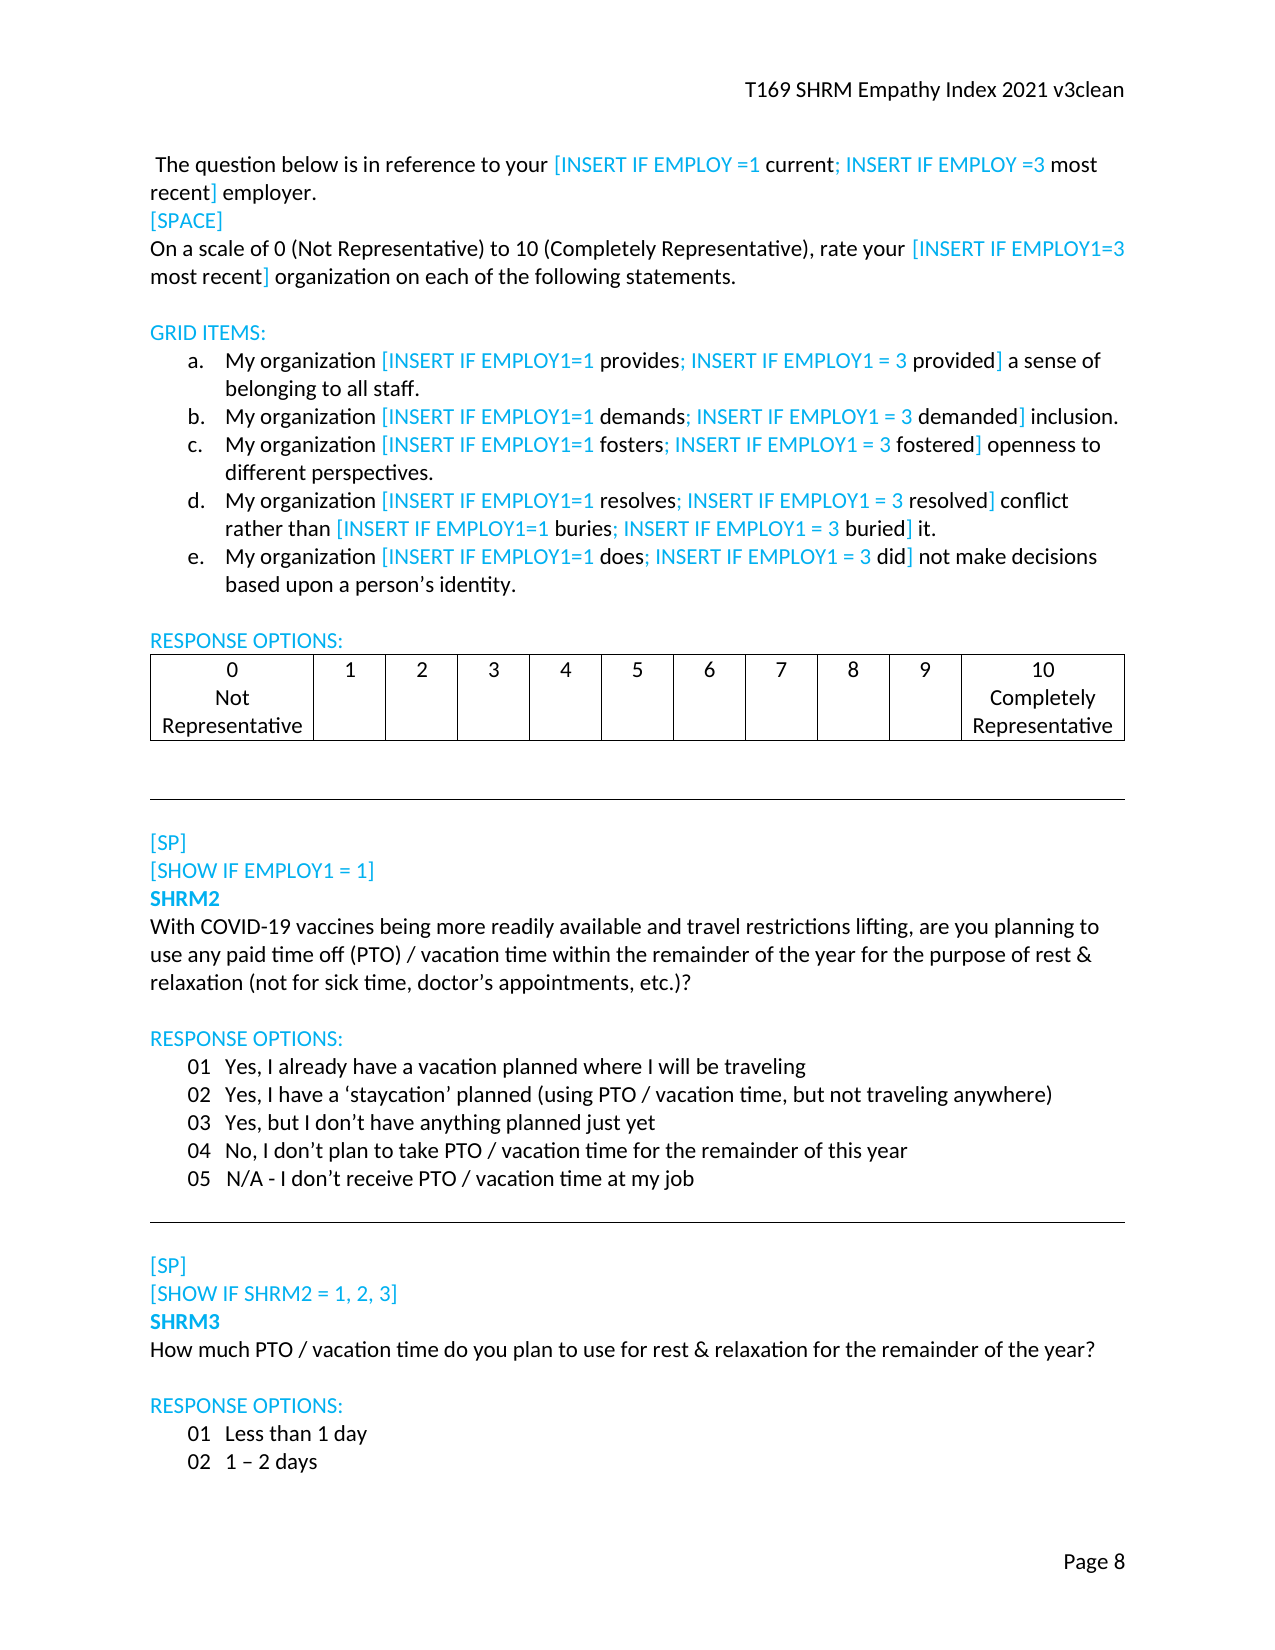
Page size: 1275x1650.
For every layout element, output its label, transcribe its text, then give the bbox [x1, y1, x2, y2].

list My organization [INSERT IF EMPLOY1=1 demands; INSERT IF EMPLOY1 = 3 demanded] inclusion. [187, 402, 1125, 430]
text RESPONSE OPTIONS: [150, 626, 1125, 654]
text SHRM2 [150, 884, 1125, 912]
list Yes, I already have a vacation planned where I will be traveling [187, 1052, 1125, 1080]
table_header 8 [818, 655, 889, 739]
text RESPONSE OPTIONS: [150, 1024, 1125, 1052]
table_header 4 [530, 655, 601, 739]
table_header 9 [890, 655, 961, 739]
table_header 5 [602, 655, 673, 739]
table_header 3 [458, 655, 529, 739]
table_header 10 Completely Representative [962, 655, 1124, 739]
text [SHOW IF EMPLOY1 = 1] [150, 856, 1125, 884]
table_header 7 [746, 655, 817, 739]
table_header 2 [386, 655, 457, 739]
list My organization [INSERT IF EMPLOY1=1 does; INSERT IF EMPLOY1 = 3 did] not make decisions based upon a person’s identity. [187, 542, 1125, 598]
text [SHOW IF SHRM2 = 1, 2, 3] [150, 1279, 1125, 1307]
list My organization [INSERT IF EMPLOY1=1 fosters; INSERT IF EMPLOY1 = 3 fostered] openness to different perspectives. [187, 430, 1125, 486]
table_header 1 [314, 655, 385, 739]
list Less than 1 day [187, 1419, 1125, 1447]
list My organization [INSERT IF EMPLOY1=1 resolves; INSERT IF EMPLOY1 = 3 resolved] conflict rather than [INSERT IF EMPLOY1=1 buries; INSERT IF EMPLOY1 = 3 buried] it. [187, 486, 1125, 542]
list My organization [INSERT IF EMPLOY1=1 provides; INSERT IF EMPLOY1 = 3 provided] a sense of belonging to all staff. [187, 346, 1125, 402]
text [SP] [150, 828, 1125, 856]
text RESPONSE OPTIONS: [150, 1391, 1125, 1419]
list Yes, I have a ‘staycation’ planned (using PTO / vacation time, but not traveling anywhere) [187, 1080, 1125, 1108]
list Yes, but I don’t have anything planned just yet [187, 1108, 1125, 1136]
text On a scale of 0 (Not Representative) to 10 (Completely Representative), rate your [INSERT IF EMPLOY1=3 most recent] organization on each of the following statements. [150, 234, 1125, 290]
text With COVID-19 vaccines being more readily available and travel restrictions lifting, are you planning to use any paid time off (PTO) / vacation time within the remainder of the year for the purpose of rest & relaxation (not for sick time, doctor’s appointments, etc.)? [150, 912, 1125, 1024]
text [SPACE] [150, 206, 1125, 234]
text How much PTO / vacation time do you plan to use for rest & relaxation for the remainder of the year? [150, 1335, 1125, 1363]
text GRID ITEMS: [150, 318, 1125, 346]
text 05 N/A - I don’t receive PTO / vacation time at my job [187, 1164, 1125, 1192]
list No, I don’t plan to take PTO / vacation time for the remainder of this year [187, 1136, 1125, 1164]
list 1 – 2 days [187, 1447, 1125, 1475]
text SHRM3 [150, 1307, 1125, 1335]
table_header 0 Not Representative [151, 655, 313, 739]
table_header 6 [674, 655, 745, 739]
text [SP] [150, 1251, 1125, 1279]
text The question below is in reference to your [INSERT IF EMPLOY =1 current; INSERT IF EMPLOY =3 most recent] employer. [150, 150, 1125, 206]
